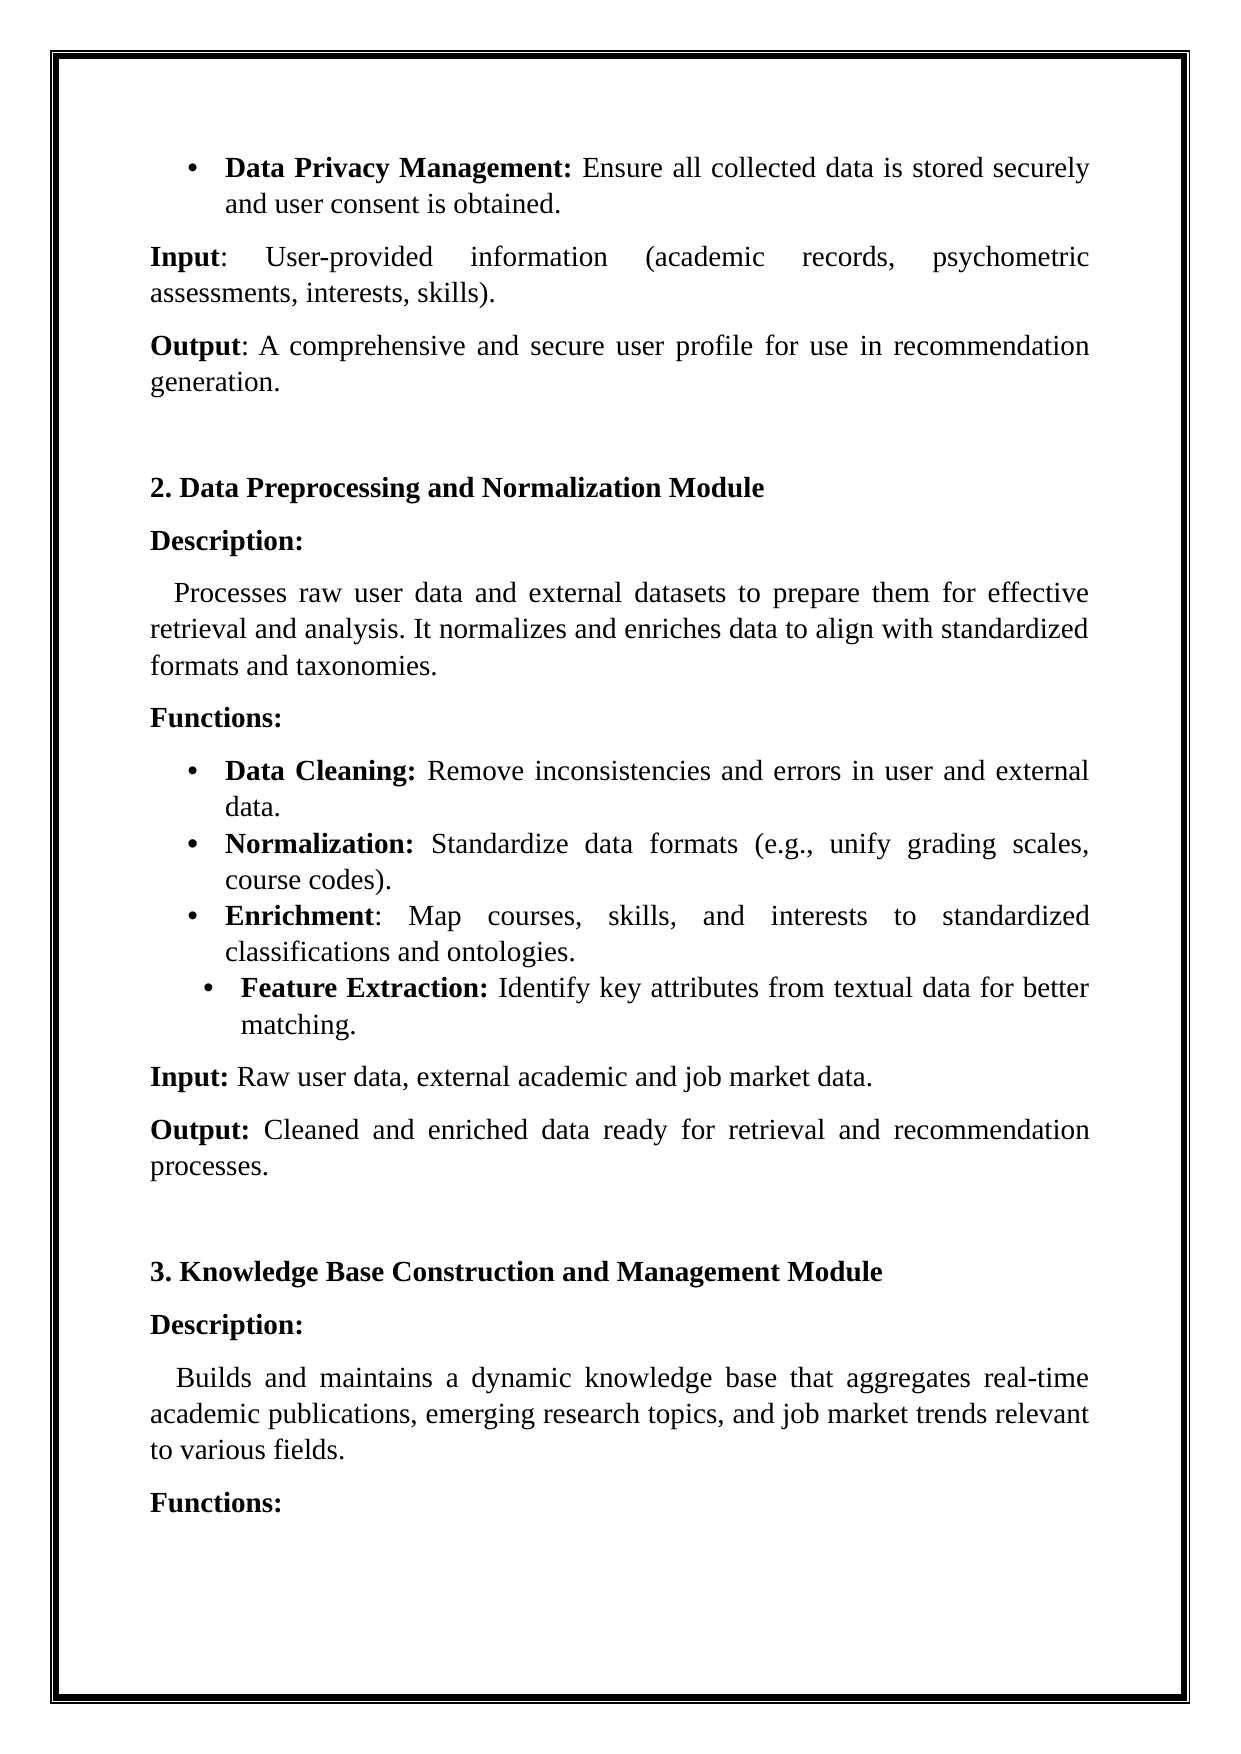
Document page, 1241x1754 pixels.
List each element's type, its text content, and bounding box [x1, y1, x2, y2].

text Description: [150, 523, 1090, 556]
text Input: User-provided information (academic records, psychometric assessments, interests, skills). [150, 239, 1090, 309]
list Data Cleaning: Remove inconsistencies and errors in user and external data. [187, 753, 1090, 823]
text Output: A comprehensive and secure user profile for use in recommendation generation. [150, 328, 1090, 398]
text Input: Raw user data, external academic and job market data. [150, 1059, 1090, 1093]
text Output: Cleaned and enriched data ready for retrieval and recommendation processes. [150, 1112, 1090, 1182]
list Feature Extraction: Identify key attributes from textual data for better matching. [203, 971, 1090, 1040]
text 2. Data Preprocessing and Normalization Module [150, 470, 1090, 503]
text 3. Knowledge Base Construction and Management Module [150, 1254, 1090, 1288]
list Data Privacy Management: Ensure all collected data is stored securely and user consent is obtained. [187, 150, 1090, 220]
text Processes raw user data and external datasets to prepare them for effective retrieval and analysis. It normalizes and enriches data to align with standardized formats and taxonomies. [150, 575, 1090, 681]
text Functions: [150, 701, 1090, 734]
list Normalization: Standardize data formats (e.g., unify grading scales, course codes). [187, 826, 1090, 896]
text Builds and maintains a dynamic knowledge base that aggregates real-time academic publications, emerging research topics, and job market trends relevant to various fields. [150, 1360, 1090, 1466]
text Functions: [150, 1485, 1090, 1518]
text Description: [150, 1307, 1090, 1341]
list Enrichment: Map courses, skills, and interests to standardized classifications and ontologies. [187, 898, 1090, 968]
